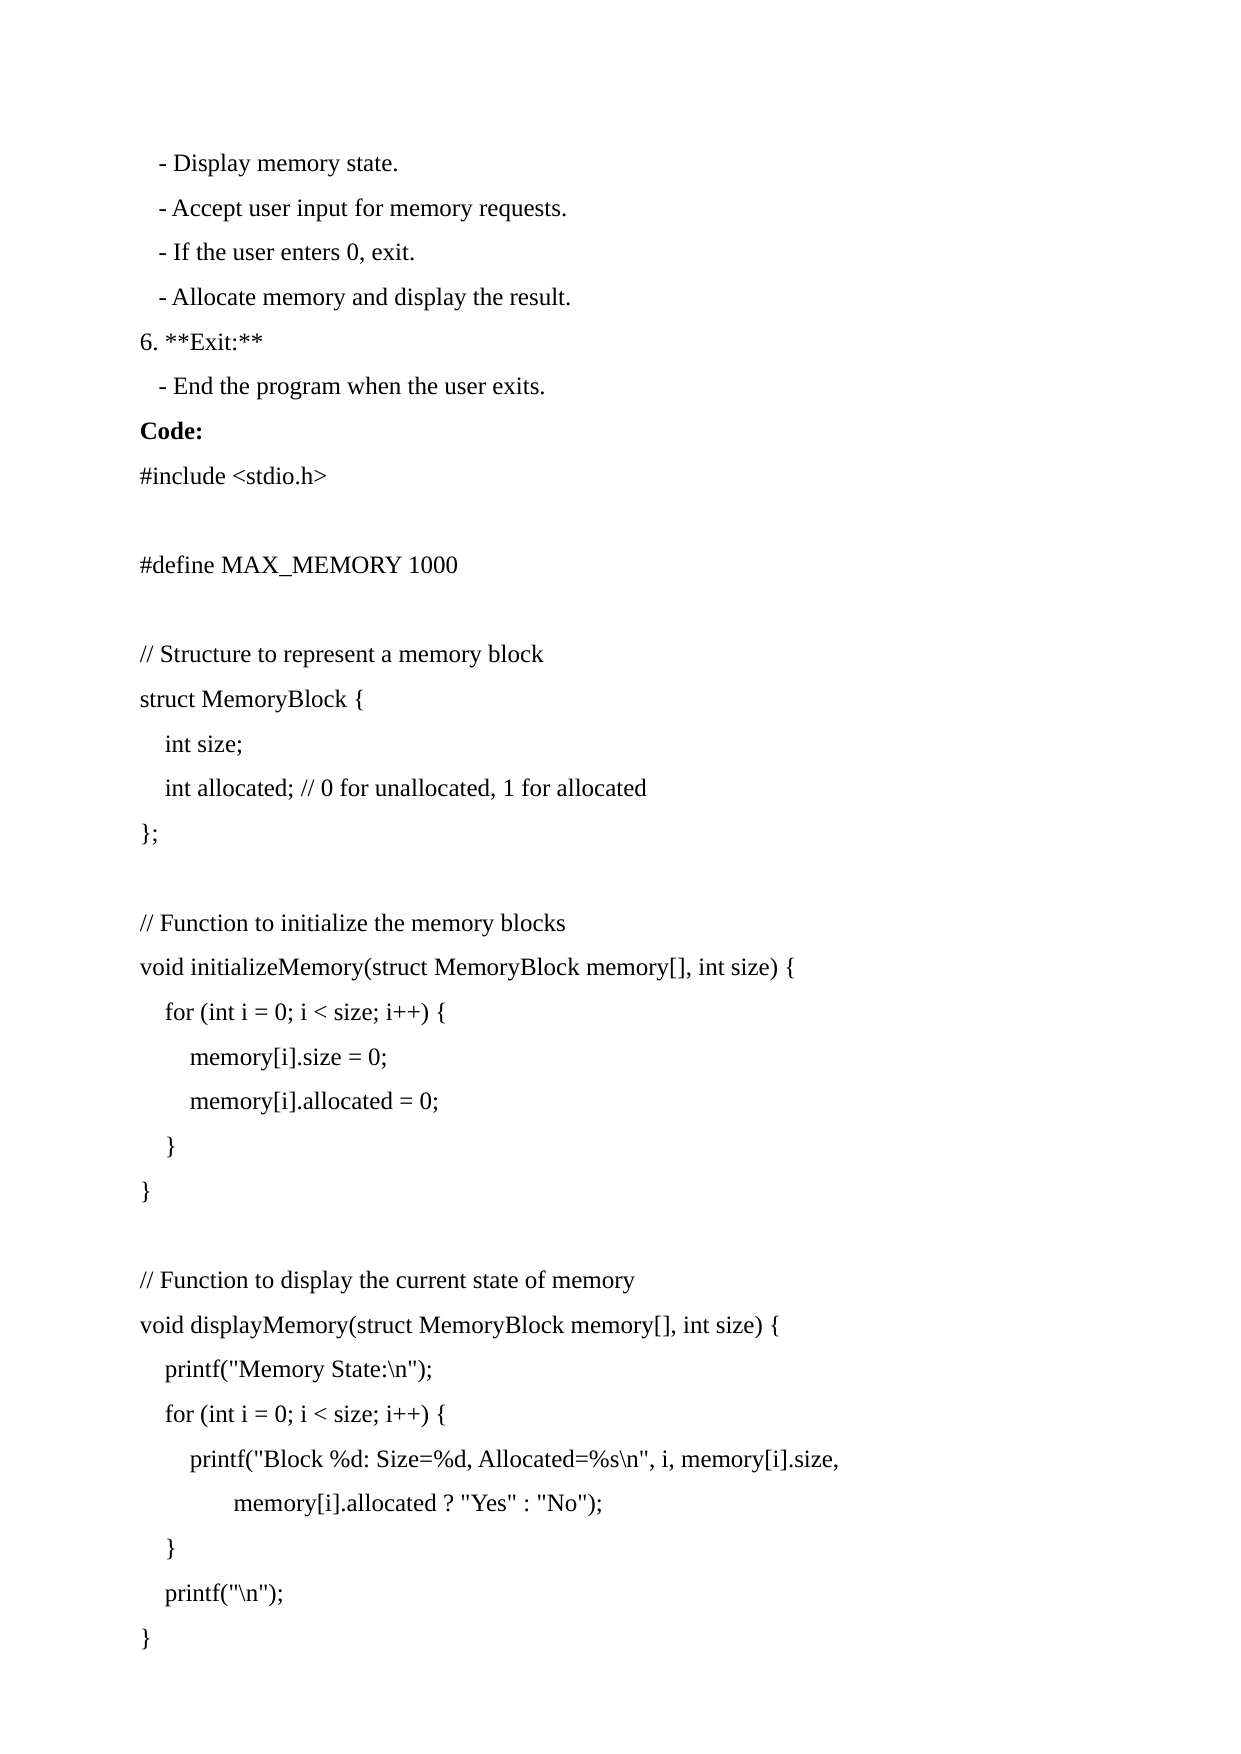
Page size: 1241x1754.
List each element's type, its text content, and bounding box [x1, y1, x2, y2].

text for (int i = 0; i < size; i++) { [139, 997, 1122, 1026]
text memory[i].allocated ? "Yes" : "No"); [139, 1488, 1122, 1517]
text printf("\n"); [139, 1578, 1122, 1607]
text printf("Block %d: Size=%d, Allocated=%s\n", i, memory[i].size, [139, 1444, 1122, 1473]
text - Display memory state. [139, 148, 1122, 177]
text 6. **Exit:** [139, 327, 1122, 355]
text - Allocate memory and display the result. [139, 282, 1122, 311]
text - End the program when the user exits. [139, 371, 1122, 400]
text } [139, 1623, 1122, 1651]
text void displayMemory(struct MemoryBlock memory[], int size) { [139, 1310, 1122, 1338]
text - If the user enters 0, exit. [139, 237, 1122, 266]
text struct MemoryBlock { [139, 684, 1122, 713]
text int size; [139, 729, 1122, 758]
text - Accept user input for memory requests. [139, 193, 1122, 221]
text // Function to display the current state of memory [139, 1265, 1122, 1294]
text for (int i = 0; i < size; i++) { [139, 1399, 1122, 1428]
text } [139, 1533, 1122, 1562]
text } [139, 1176, 1122, 1204]
text Code: [139, 416, 1122, 445]
text memory[i].allocated = 0; [139, 1086, 1122, 1115]
text } [139, 1131, 1122, 1160]
text // Function to initialize the memory blocks [139, 908, 1122, 936]
text printf("Memory State:\n"); [139, 1354, 1122, 1383]
text #define MAX_MEMORY 1000 [139, 550, 1122, 579]
text // Structure to represent a memory block [139, 639, 1122, 668]
text int allocated; // 0 for unallocated, 1 for allocated [139, 773, 1122, 802]
text }; [139, 818, 1122, 847]
text #include <stdio.h> [139, 461, 1122, 489]
text memory[i].size = 0; [139, 1042, 1122, 1070]
text void initializeMemory(struct MemoryBlock memory[], int size) { [139, 952, 1122, 981]
